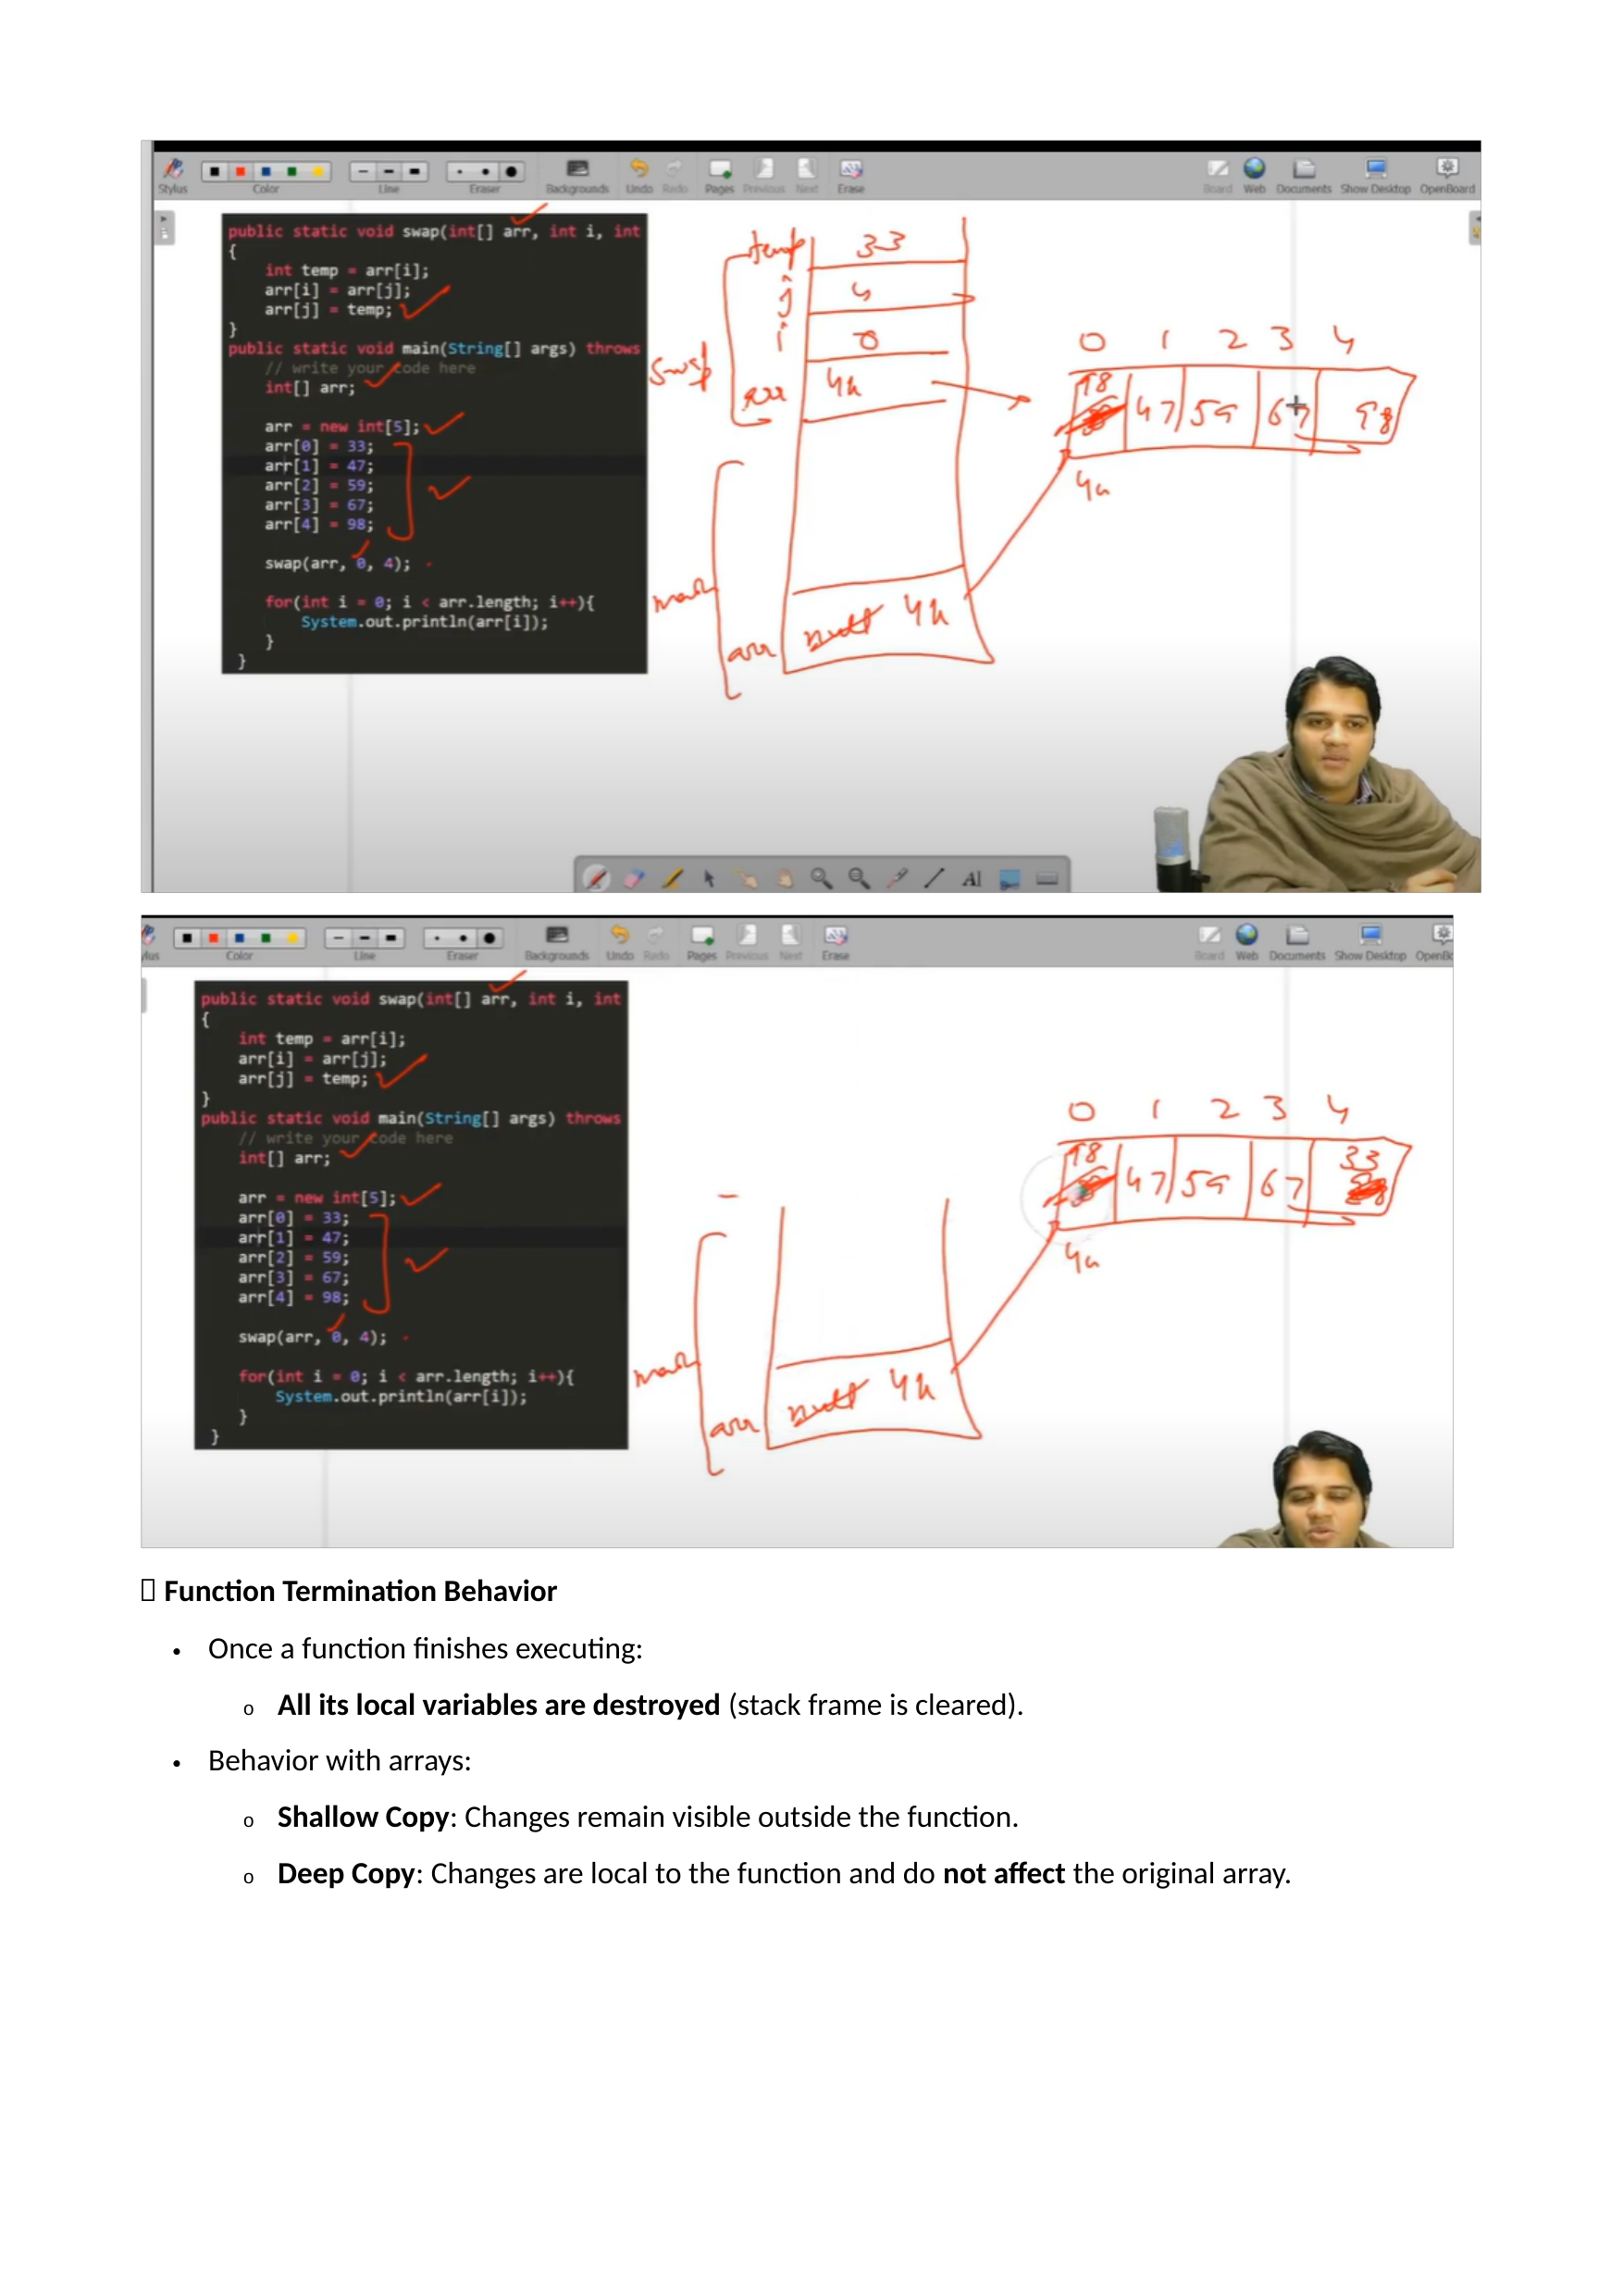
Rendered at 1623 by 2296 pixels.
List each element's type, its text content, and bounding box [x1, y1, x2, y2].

list All its local variables are destroyed (stack frame is cleared). [242, 1685, 1484, 1722]
list Behavior with arrays: [173, 1741, 1484, 1779]
list Deep Copy: Changes are local to the function and do not affect the original array. [242, 1853, 1484, 1891]
list Once a function finishes executing: [173, 1629, 1484, 1667]
text 🔁 Function Termination Behavior [139, 1568, 1484, 1610]
list Shallow Copy: Changes remain visible outside the function. [242, 1797, 1484, 1835]
picture [139, 139, 1484, 896]
picture [139, 912, 1456, 1551]
